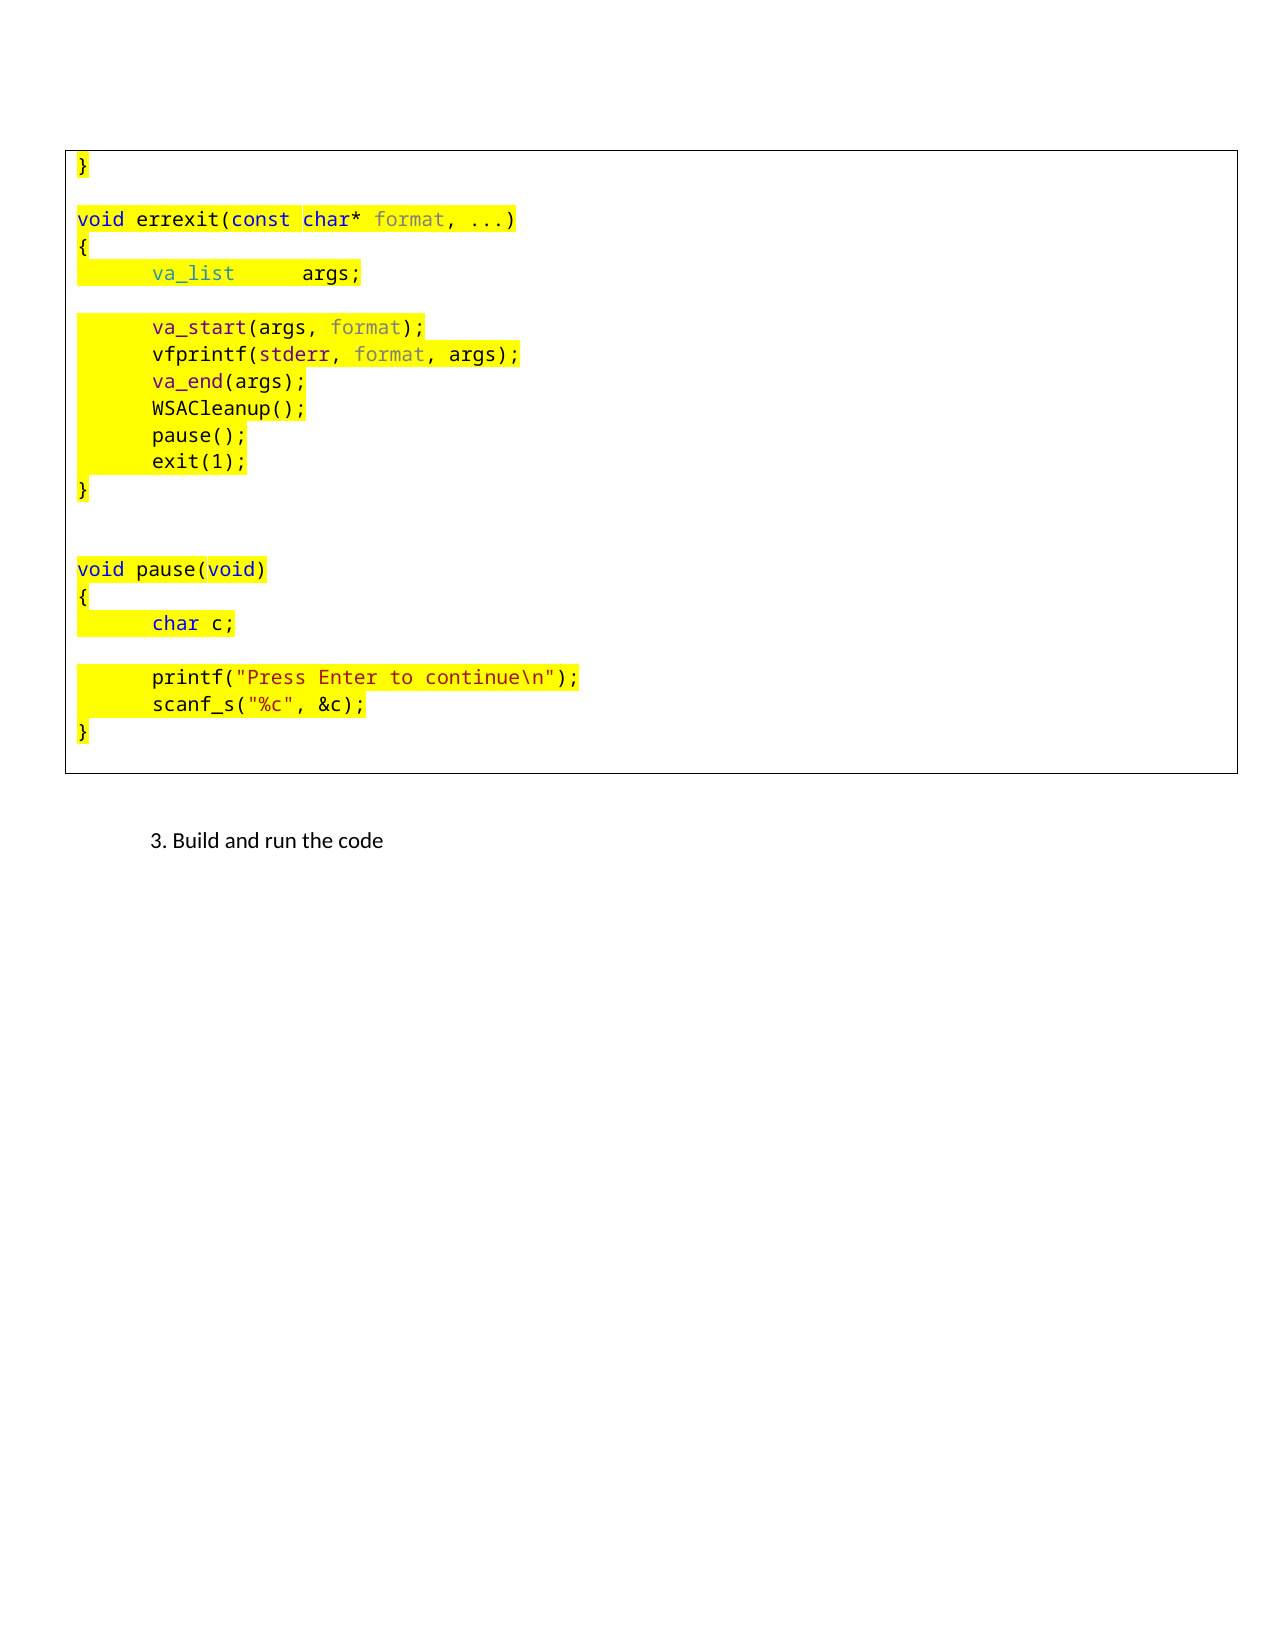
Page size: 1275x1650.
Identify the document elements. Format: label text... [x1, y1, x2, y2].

text 3. Build and run the code [150, 827, 1228, 855]
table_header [66, 151, 1237, 773]
